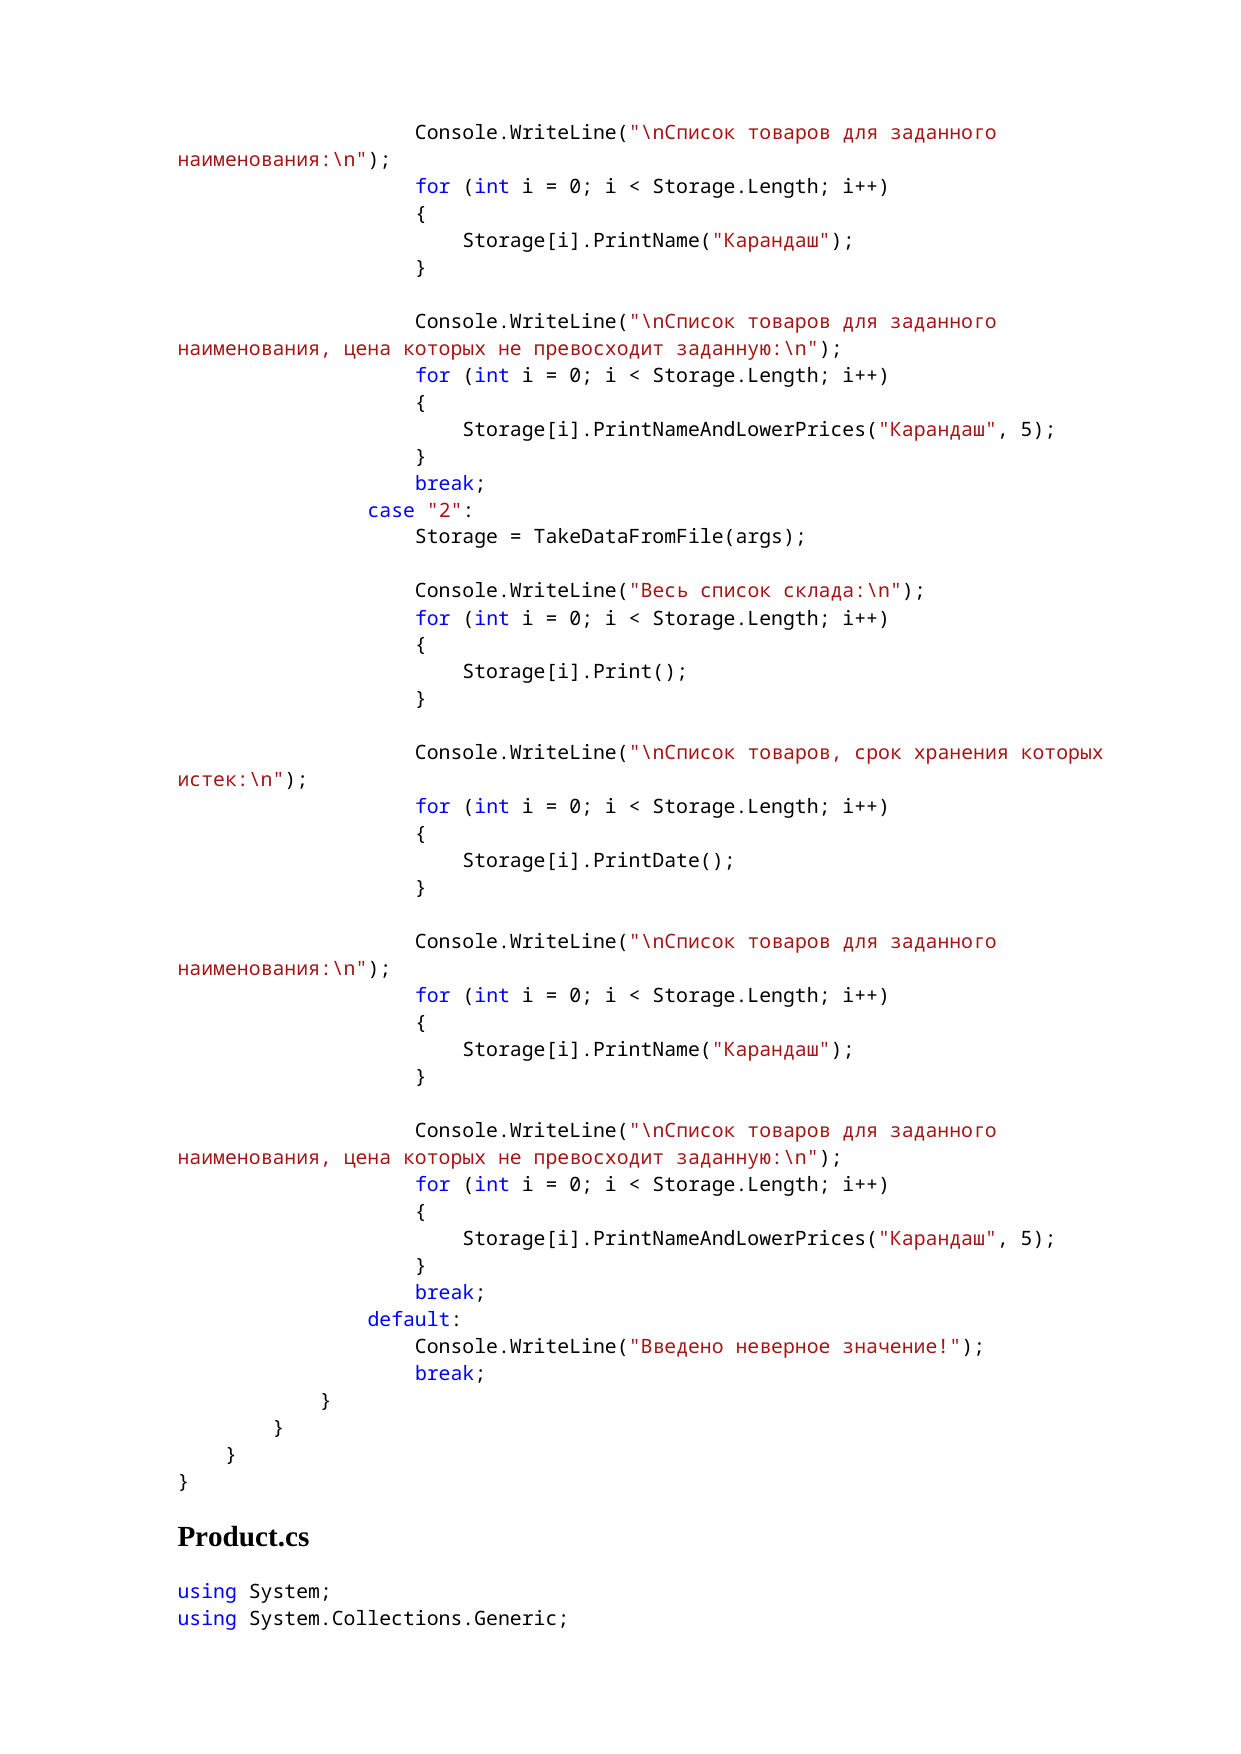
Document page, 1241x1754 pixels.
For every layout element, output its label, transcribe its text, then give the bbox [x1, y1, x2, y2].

text Product.cs [177, 1519, 1152, 1553]
text } [177, 1251, 1152, 1278]
text } [177, 1386, 1152, 1413]
text default: [177, 1305, 1152, 1332]
text } [177, 873, 1152, 901]
text Console.WriteLine("Весь список склада:\n"); [177, 577, 1152, 604]
text Storage[i].PrintName("Карандаш"); [177, 1035, 1152, 1062]
text Console.WriteLine("\nСписок товаров для заданного наименования, цена которых не превосходит заданную:\n"); [177, 1116, 1152, 1170]
text { [177, 1197, 1152, 1224]
text using System; [177, 1578, 1152, 1604]
text for (int i = 0; i < Storage.Length; i++) [177, 361, 1152, 388]
text } [177, 1413, 1152, 1440]
text Console.WriteLine("Введено неверное значение!"); [177, 1332, 1152, 1359]
text Storage[i].PrintDate(); [177, 847, 1152, 873]
text } [177, 253, 1152, 280]
text Console.WriteLine("\nСписок товаров для заданного наименования:\n"); [177, 927, 1152, 981]
text Console.WriteLine("\nСписок товаров, срок хранения которых истек:\n"); [177, 739, 1152, 793]
text for (int i = 0; i < Storage.Length; i++) [177, 981, 1152, 1008]
text Storage[i].PrintNameAndLowerPrices("Карандаш", 5); [177, 1224, 1152, 1251]
text break; [177, 1359, 1152, 1386]
text } [177, 442, 1152, 469]
text Storage[i].PrintName("Карандаш"); [177, 226, 1152, 253]
text Storage[i].Print(); [177, 658, 1152, 685]
text for (int i = 0; i < Storage.Length; i++) [177, 1170, 1152, 1197]
text for (int i = 0; i < Storage.Length; i++) [177, 604, 1152, 631]
text using System.Collections.Generic; [177, 1604, 1152, 1632]
text { [177, 199, 1152, 226]
text break; [177, 469, 1152, 496]
text } [177, 685, 1152, 712]
text } [177, 1467, 1152, 1494]
text { [177, 388, 1152, 415]
text Console.WriteLine("\nСписок товаров для заданного наименования, цена которых не превосходит заданную:\n"); [177, 307, 1152, 361]
text { [177, 819, 1152, 847]
text case "2": [177, 496, 1152, 523]
text Storage = TakeDataFromFile(args); [177, 523, 1152, 550]
text Storage[i].PrintNameAndLowerPrices("Карандаш", 5); [177, 415, 1152, 442]
text { [177, 631, 1152, 658]
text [177, 172, 1152, 199]
text for (int i = 0; i < Storage.Length; i++) [177, 793, 1152, 819]
text } [177, 1062, 1152, 1089]
text } [177, 1440, 1152, 1467]
text { [177, 1008, 1152, 1035]
text break; [177, 1278, 1152, 1305]
text Console.WriteLine("\nСписок товаров для заданного наименования:\n"); [177, 118, 1152, 172]
